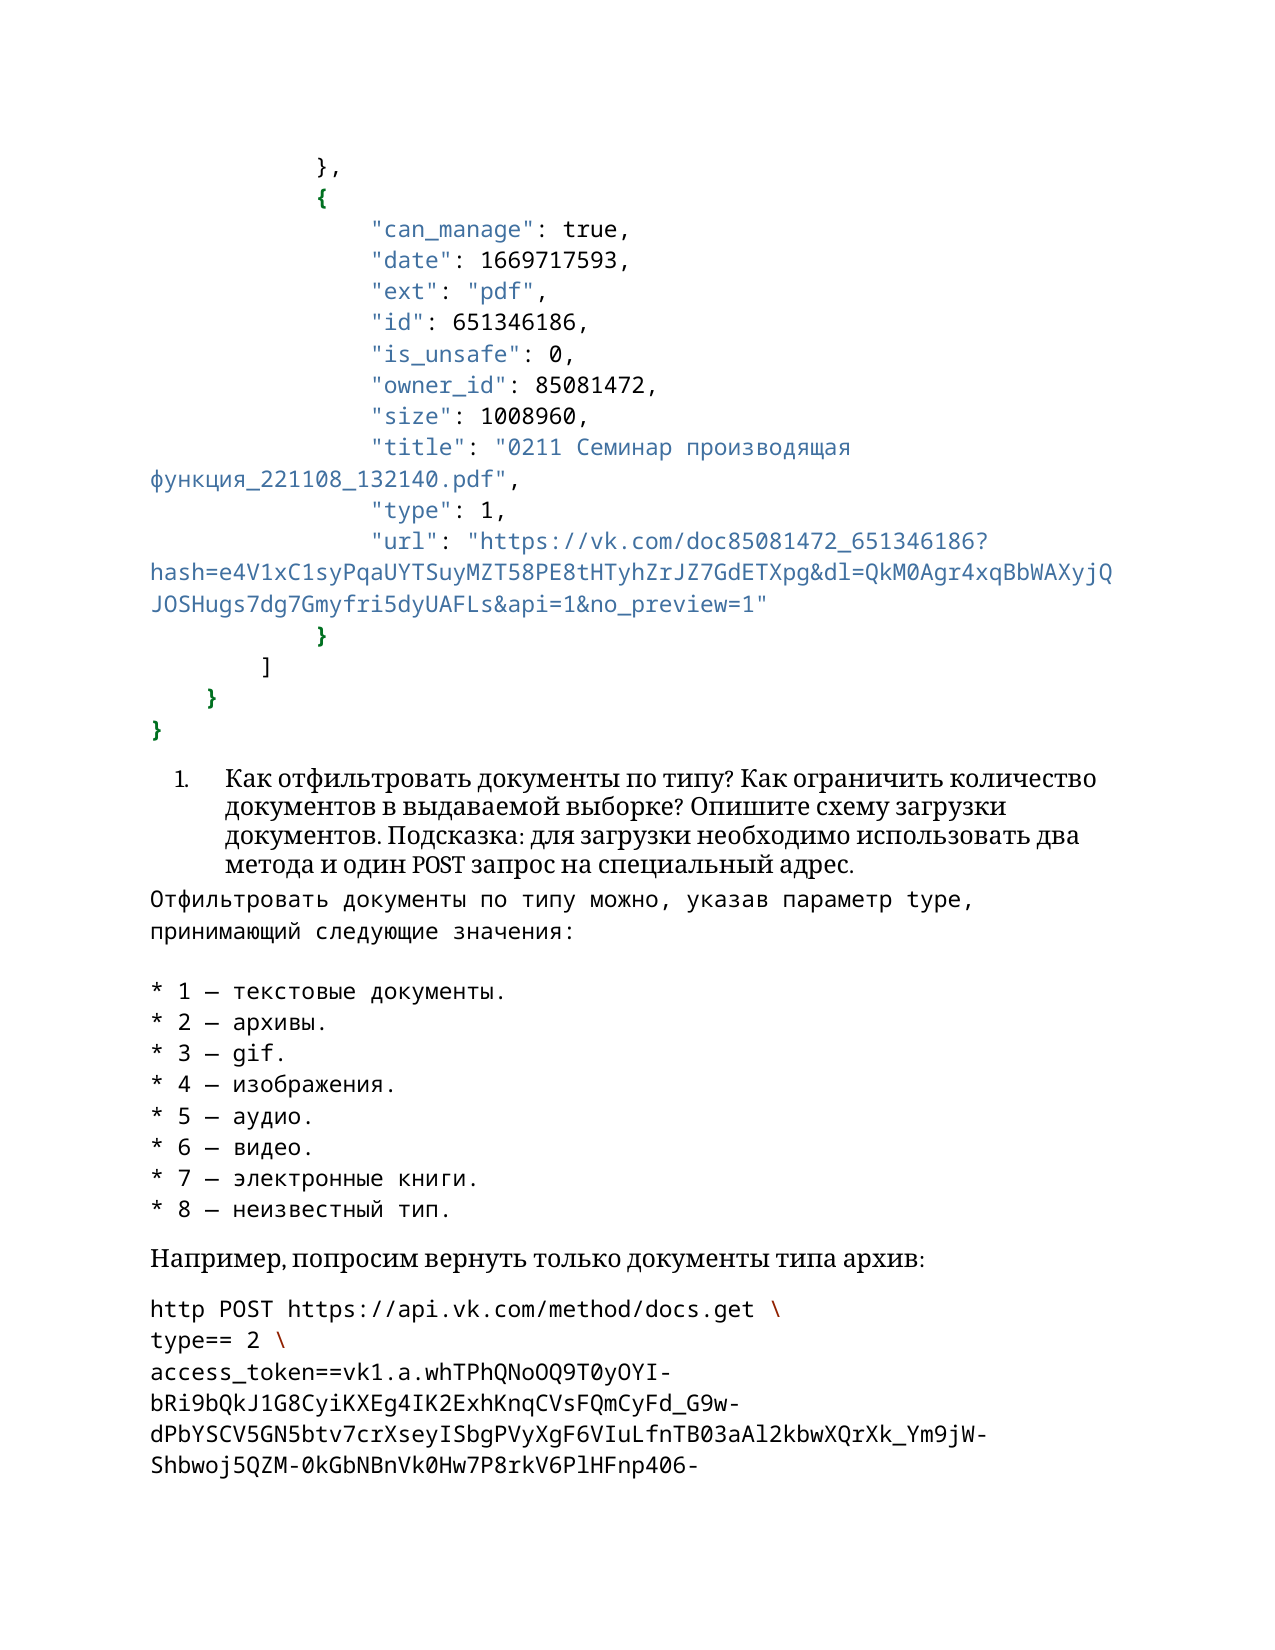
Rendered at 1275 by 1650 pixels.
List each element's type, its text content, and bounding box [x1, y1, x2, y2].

list Как отфильтровать документы по типу? Как ограничить количество документов в выдаваемой выборке? Опишите схему загрузки документов. Подсказка: для загрузки необходимо использовать два метода и один POST запрос на специальный адрес. [175, 764, 1125, 879]
text Отфильтровать документы по типу можно, указав параметр type, принимающий следующие значения: * 1 — текстовые документы. * 2 — архивы. * 3 — gif. * 4 — изображения. * 5 — аудио. * 6 — видео. * 7 — электронные книги. * 8 — неизвестный тип. [150, 883, 1125, 1224]
text Например, попросим вернуть только документы типа архив: [150, 1245, 1125, 1274]
